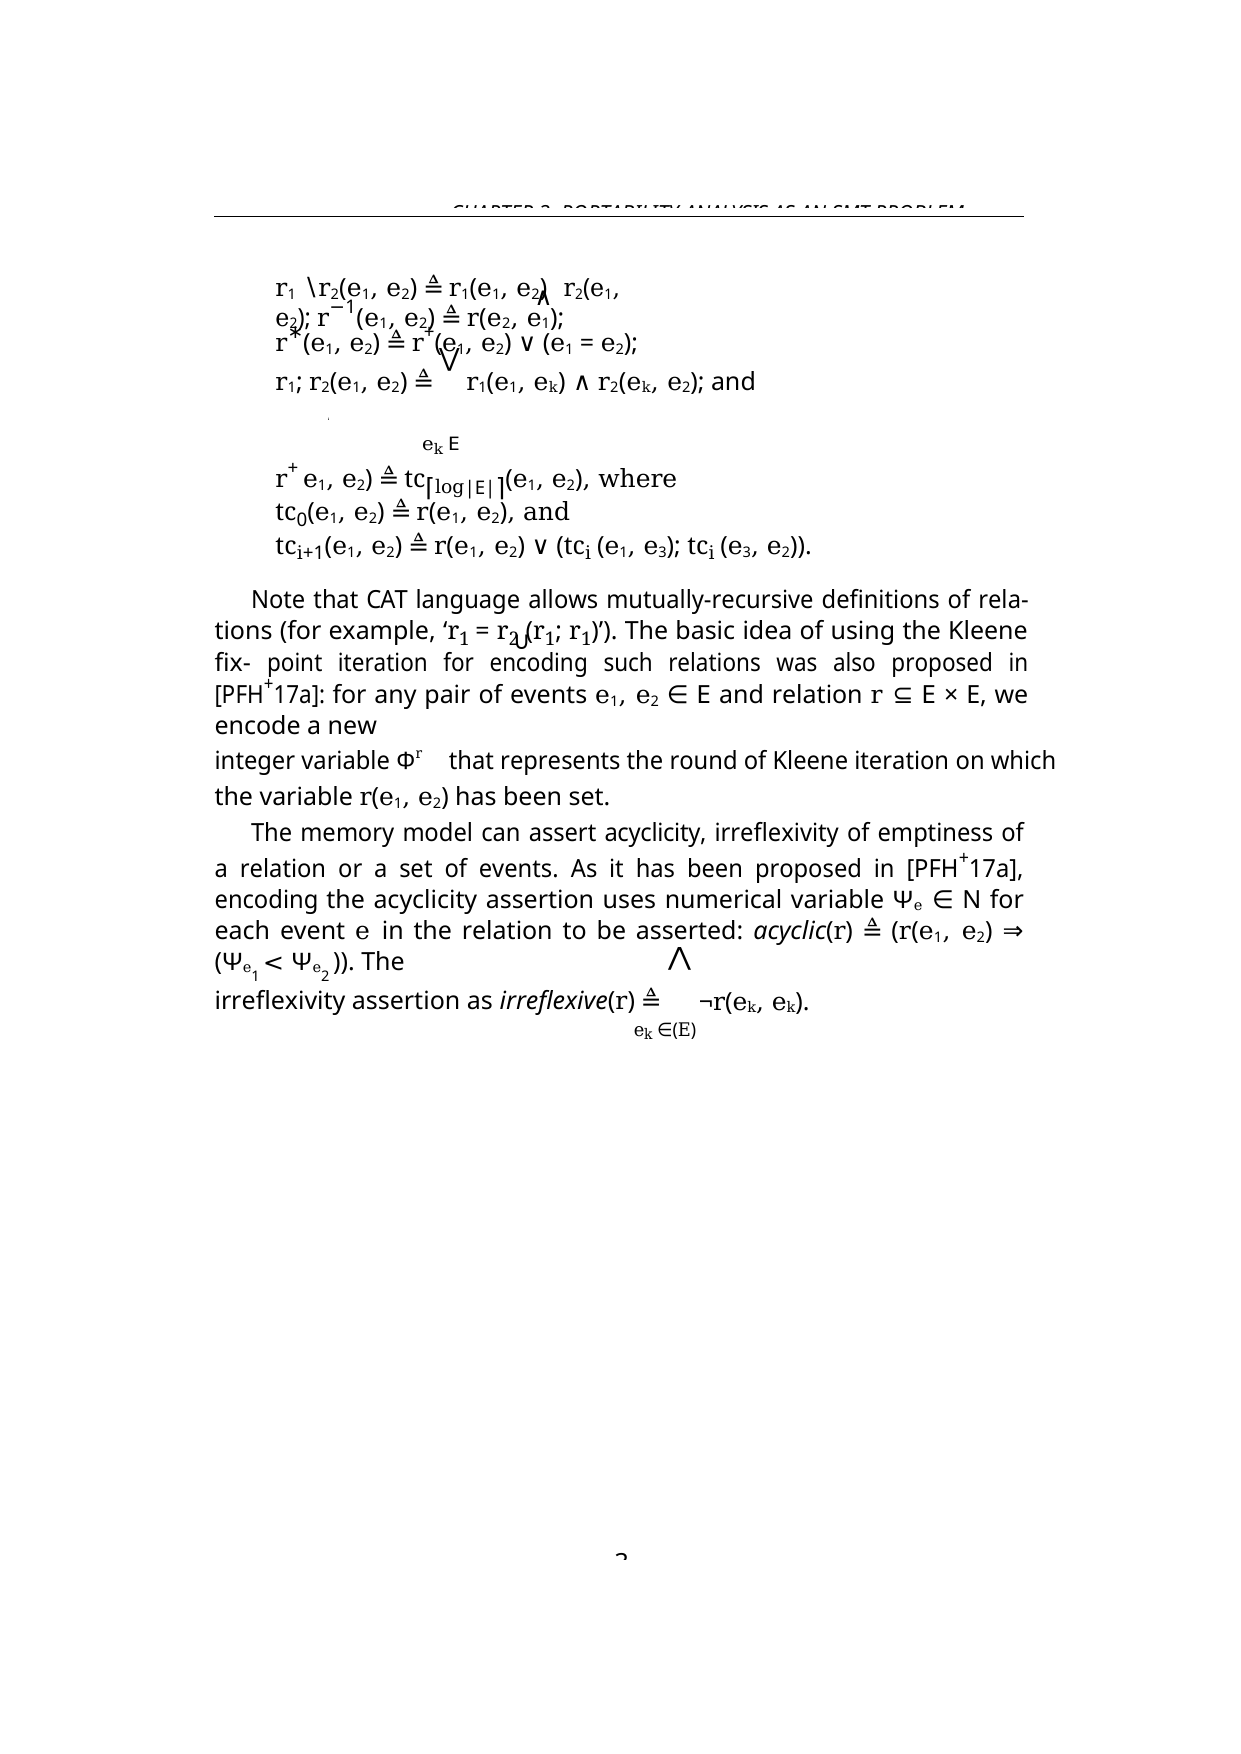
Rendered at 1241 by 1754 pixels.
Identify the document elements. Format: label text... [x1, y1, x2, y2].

text The memory model can assert acyclicity, irreflexivity of emptiness of a relation or a set of events. As it has been proposed in [PFH+17a], encoding the acyclicity assertion uses numerical variable Ψe ∈ N for each event e in the relation to be asserted: acyclic(r) ≜ (r(e1, e2) ⇒ (Ψe1 < Ψe2 )). The [214, 817, 1024, 986]
text ¬r(ek, ek). [698, 986, 1088, 1017]
text tc0(e1, e2) ≜ r(e1, e2), and [275, 496, 1088, 527]
text integer variable Φr that represents the round of Kleene iteration on which [214, 742, 1088, 776]
text irreflexivity assertion as irreflexive(r) ≜ [214, 986, 696, 1015]
text ek ∈(E) [175, 1015, 696, 1041]
text r∗(e1, e2) ≜ r+(e1, e2) ∨ (e1 = e2); [275, 333, 1088, 356]
text r+ e1, e2) ≜ tc⌈log|E|⌉(e1, e2), where [275, 454, 1088, 496]
text the variable r(e1, e2) has been set. [214, 778, 1088, 813]
text tci+1(e1, e2) ≜ r(e1, e2) ∨ (tci (e1, e3); tci (e3, e2)). [275, 527, 1088, 561]
text r1; r2(e1, e2) ≜ ⋁ r1(e1, ek) ∧ r2(ek, e2); and [275, 356, 1088, 398]
text r1 ∖r2(e1, e2) ≜ r1(e1, e2) r2(e1, e2); r−1(e1, e2) ≜ r(e2, e1); [275, 275, 659, 333]
text Note that CAT language allows mutually-recursive definitions of rela- tions (for example, ‘r1 = r2 (r1; r1)’). The basic idea of using the Kleene fix- point iteration for encoding such relations was also proposed in [PFH+17a]: for any pair of events e1, e2 ∈ E and relation r ⊆ E × E, we encode a new [214, 583, 1029, 741]
text ek E [422, 434, 1088, 454]
